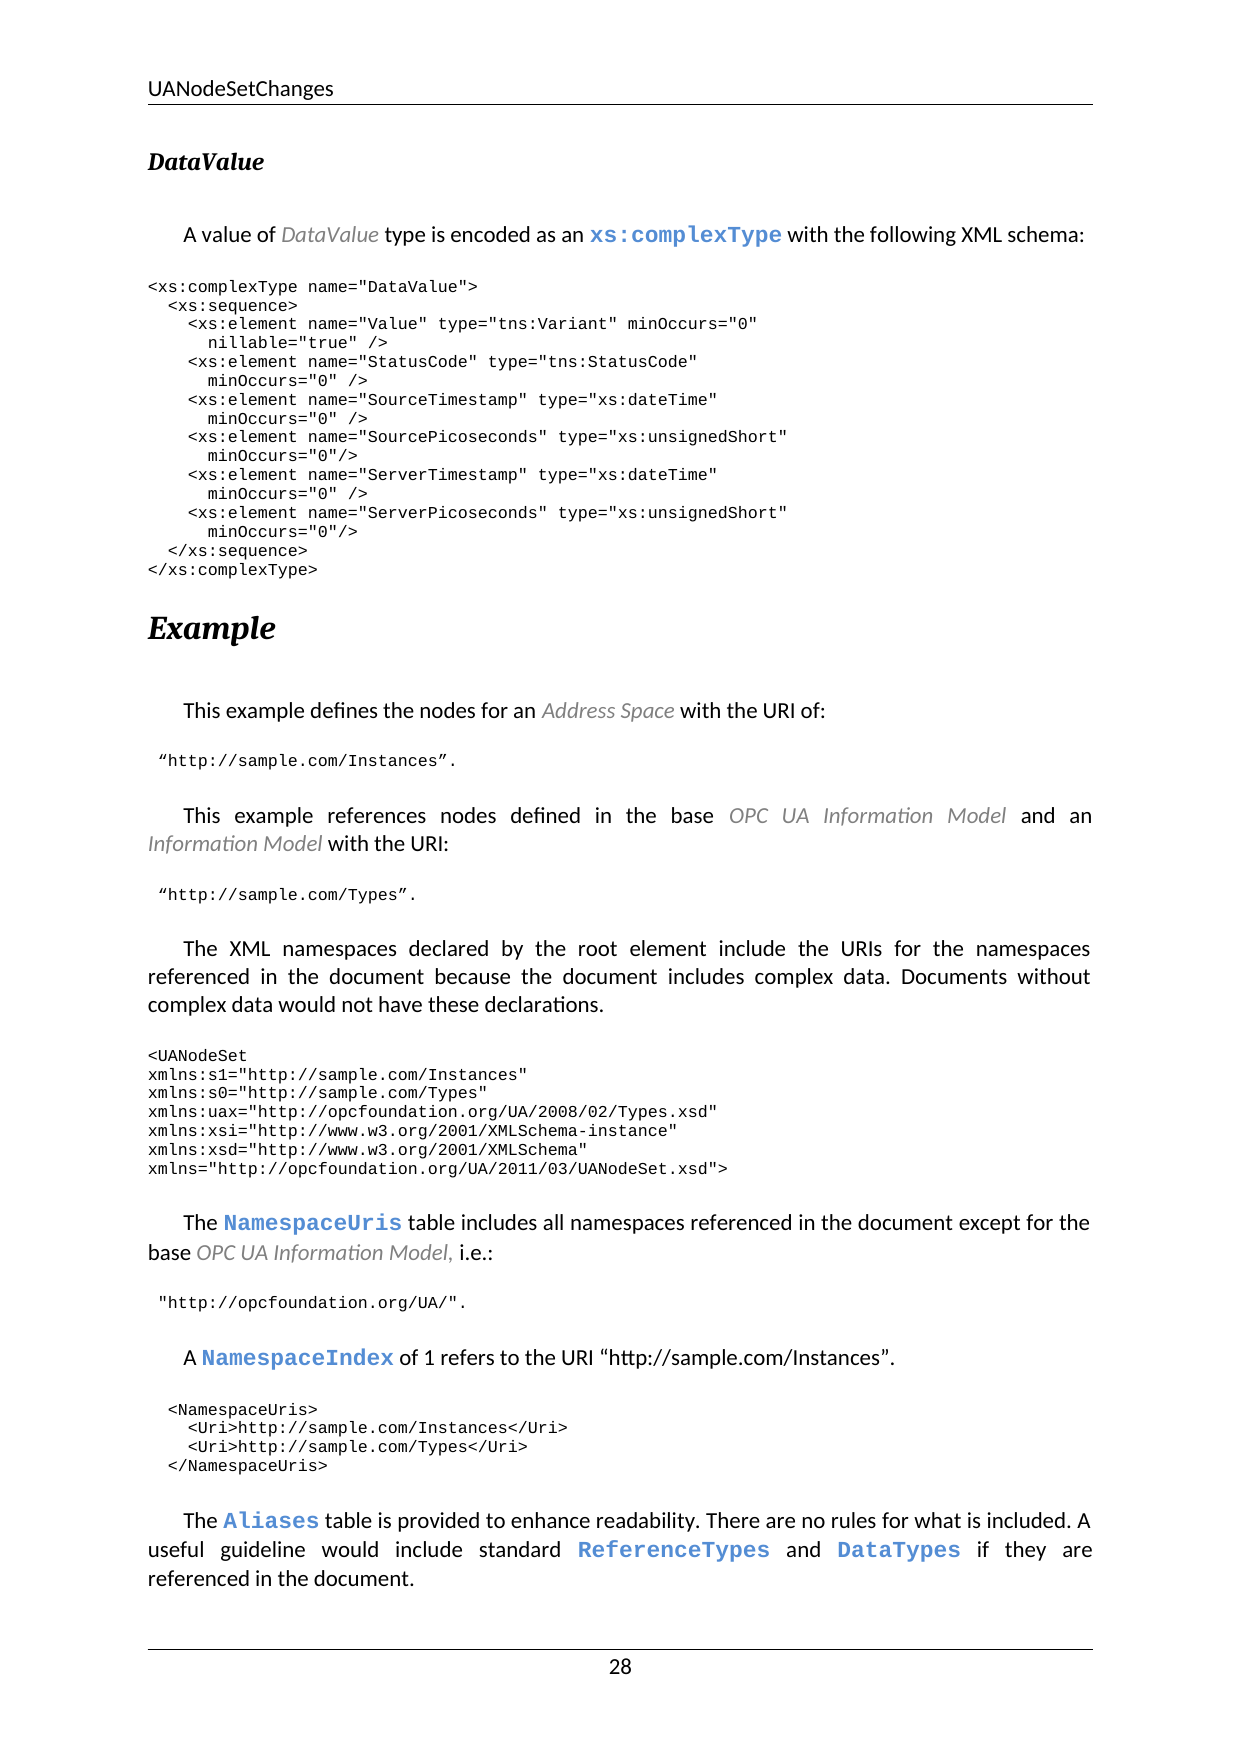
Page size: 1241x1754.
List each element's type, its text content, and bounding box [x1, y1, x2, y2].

text minOccurs="0"/> [148, 523, 1093, 542]
text xmlns:xsi="http://www.w3.org/2001/XMLSchema-instance" xmlns:xsd="http://www.w3.org/2001/XMLSchema" xmlns="http://opcfoundation.org/UA/2011/03/UANodeSet.xsd"> [148, 1123, 1093, 1179]
text minOccurs="0"/> [148, 448, 1093, 467]
text A value of DataValue type is encoded as an xs:complexType with the following XML schema: [148, 220, 1093, 249]
text </NamespaceUris> [148, 1458, 1093, 1477]
text "http://opcfoundation.org/UA/". [148, 1295, 1093, 1314]
text minOccurs="0" /> [148, 410, 1093, 429]
text <UANodeSet [148, 1047, 1093, 1066]
text <xs:complexType name="DataValue"> [148, 278, 1093, 297]
text <xs:element name="SourcePicoseconds" type="xs:unsignedShort" [148, 429, 1093, 448]
text <Uri>http://sample.com/Types</Uri> [148, 1439, 1093, 1458]
text <xs:element name="ServerTimestamp" type="xs:dateTime" [148, 467, 1093, 486]
text xmlns:s0="http://sample.com/Types" [148, 1085, 1093, 1104]
text <xs:element name="StatusCode" type="tns:StatusCode" [148, 354, 1093, 372]
text This example defines the nodes for an Address Space with the URI of: [148, 696, 1093, 724]
text The XML namespaces declared by the root element include the URIs for the namespaces referenced in the document because the document includes complex data. Documents without complex data would not have these declarations. [148, 934, 1093, 1018]
text “http://sample.com/Types”. [148, 886, 1093, 905]
text This example references nodes defined in the base OPC UA Information Model and an Information Model with the URI: [148, 801, 1093, 857]
text The NamespaceUris table includes all namespaces referenced in the document except for the base OPC UA Information Model, i.e.: [148, 1208, 1093, 1266]
text <NamespaceUris> [148, 1401, 1093, 1420]
subtitle DataValue [148, 148, 1093, 176]
text The Aliases table is provided to enhance readability. There are no rules for what is included. A useful guideline would include standard ReferenceTypes and DataTypes if they are referenced in the document. [148, 1506, 1093, 1592]
text nillable="true" /> [148, 335, 1093, 354]
subtitle Example [148, 609, 1093, 647]
text “http://sample.com/Instances”. [148, 753, 1093, 772]
text minOccurs="0" /> [148, 372, 1093, 391]
text xmlns:uax="http://opcfoundation.org/UA/2008/02/Types.xsd" [148, 1104, 1093, 1123]
text <xs:element name="ServerPicoseconds" type="xs:unsignedShort" [148, 504, 1093, 523]
text <xs:element name="Value" type="tns:Variant" minOccurs="0" [148, 316, 1093, 335]
text <xs:sequence> [148, 297, 1093, 316]
text <Uri>http://sample.com/Instances</Uri> [148, 1420, 1093, 1439]
text A NamespaceIndex of 1 refers to the URI “http://sample.com/Instances”. [148, 1343, 1093, 1372]
text xmlns:s1="http://sample.com/Instances" [148, 1066, 1093, 1085]
text </xs:sequence> [148, 542, 1093, 561]
text <xs:element name="SourceTimestamp" type="xs:dateTime" [148, 391, 1093, 410]
text minOccurs="0" /> [148, 486, 1093, 504]
text </xs:complexType> [148, 561, 1093, 580]
